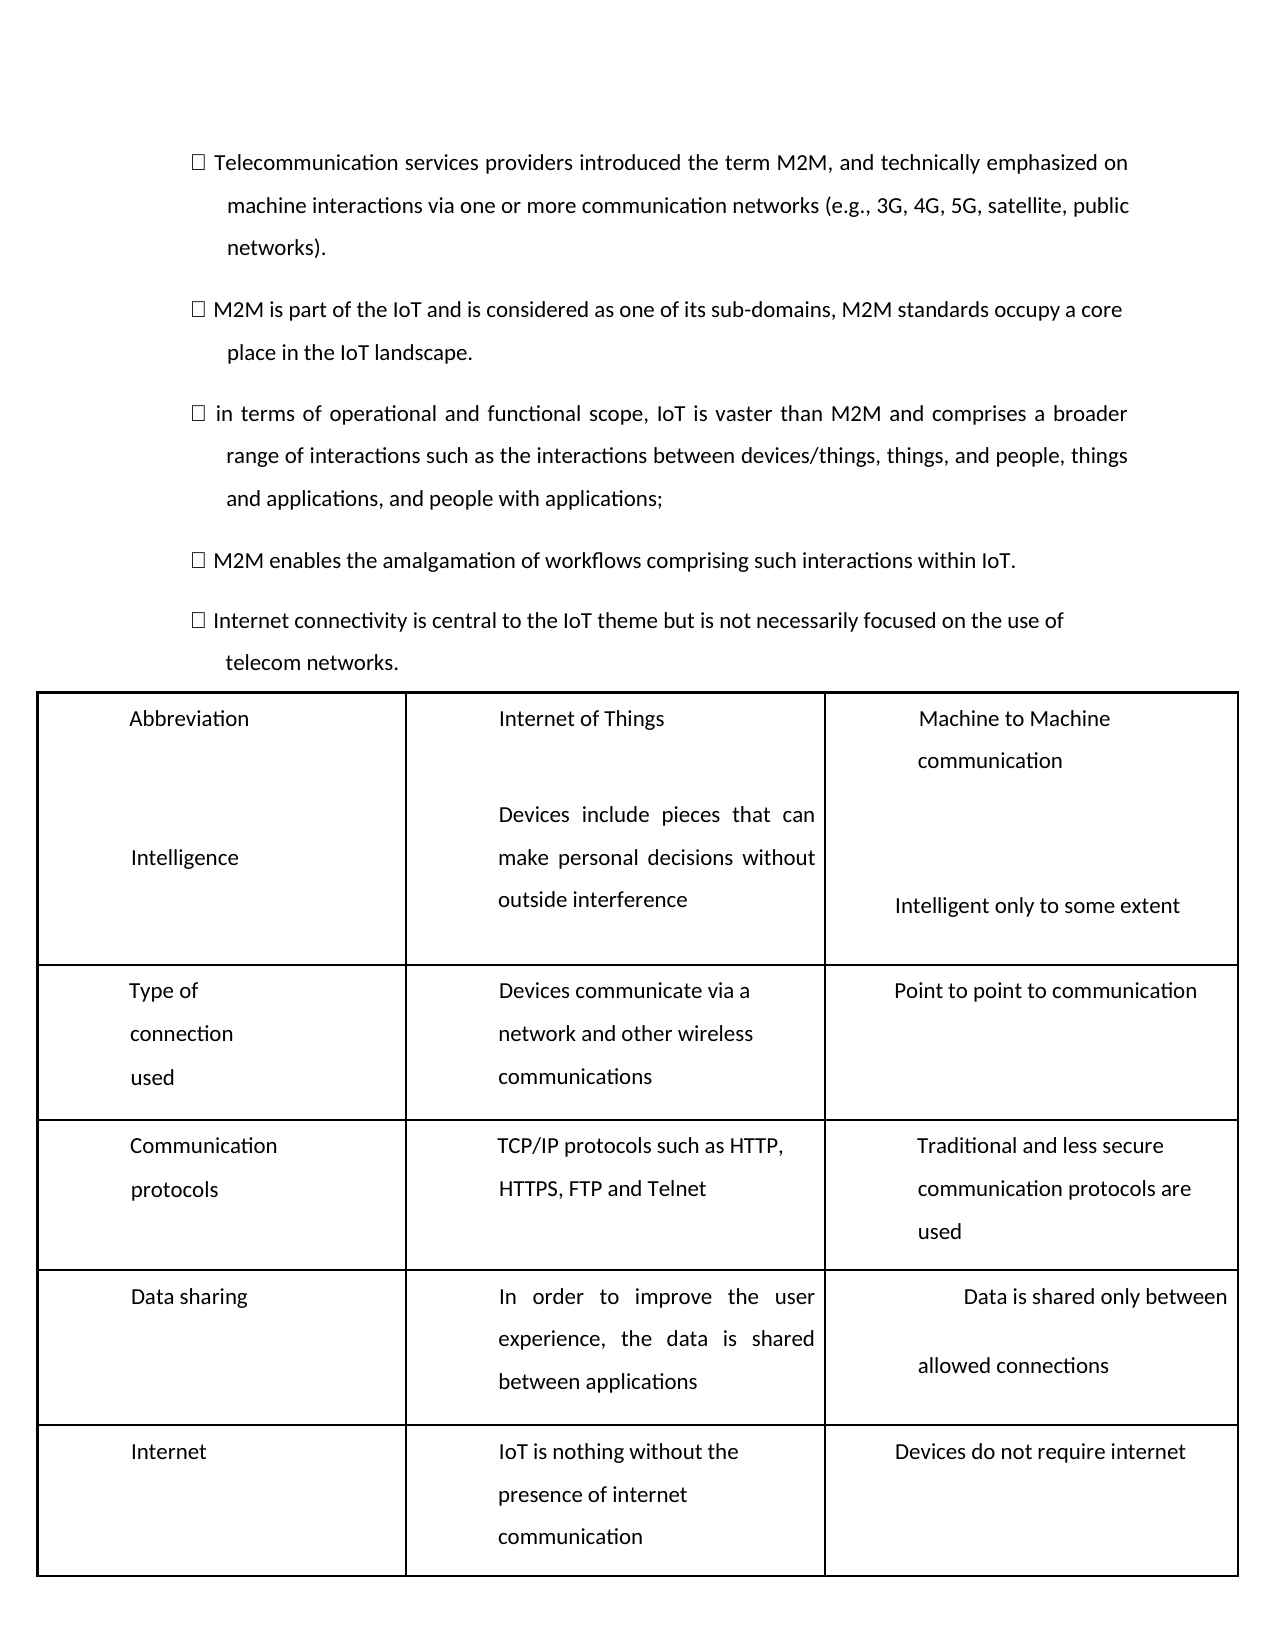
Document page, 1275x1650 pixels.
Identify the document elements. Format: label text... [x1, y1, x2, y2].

table_cell Traditional and less secure communication protocols are used [826, 1121, 1237, 1269]
table_header Internet of Things Devices include pieces that can make personal decisions without outside interference [407, 694, 824, 964]
table_header Abbreviation Intelligence [39, 694, 405, 964]
text  M2M enables the amalgamation of workflows comprising such interactions within IoT. [189, 546, 1238, 574]
text  M2M is part of the IoT and is considered as one of its sub-domains, M2M standards occupy a core place in the IoT landscape. [189, 295, 1131, 366]
table_cell Data is shared only between allowed connections [826, 1271, 1237, 1424]
text  Internet connectivity is central to the IoT theme but is not necessarily focused on the use of telecom networks. [189, 606, 1130, 677]
table_cell Internet [39, 1426, 405, 1575]
table_cell Devices communicate via a network and other wireless communications [407, 966, 824, 1119]
table_cell IoT is nothing without the presence of internet communication [407, 1426, 824, 1575]
table_cell In order to improve the user experience, the data is shared between applications [407, 1271, 824, 1424]
table_cell Devices do not require internet [826, 1426, 1237, 1575]
table_cell Data sharing [39, 1271, 405, 1424]
table_cell Point to point to communication [826, 966, 1237, 1119]
table_cell TCP/IP protocols such as HTTP, HTTPS, FTP and Telnet [407, 1121, 824, 1269]
table_header Machine to Machine communication Intelligent only to some extent [826, 694, 1237, 964]
table_cell Communication protocols [39, 1121, 405, 1269]
text  in terms of operational and functional scope, IoT is vaster than M2M and comprises a broader range of interactions such as the interactions between devices/things, things, and people, things and applications, and people with applications; [189, 399, 1130, 512]
text  Telecommunication services providers introduced the term M2M, and technically emphasized on machine interactions via one or more communication networks (e.g., 3G, 4G, 5G, satellite, public networks). [189, 148, 1131, 261]
table_cell Type of connection used [39, 966, 405, 1119]
